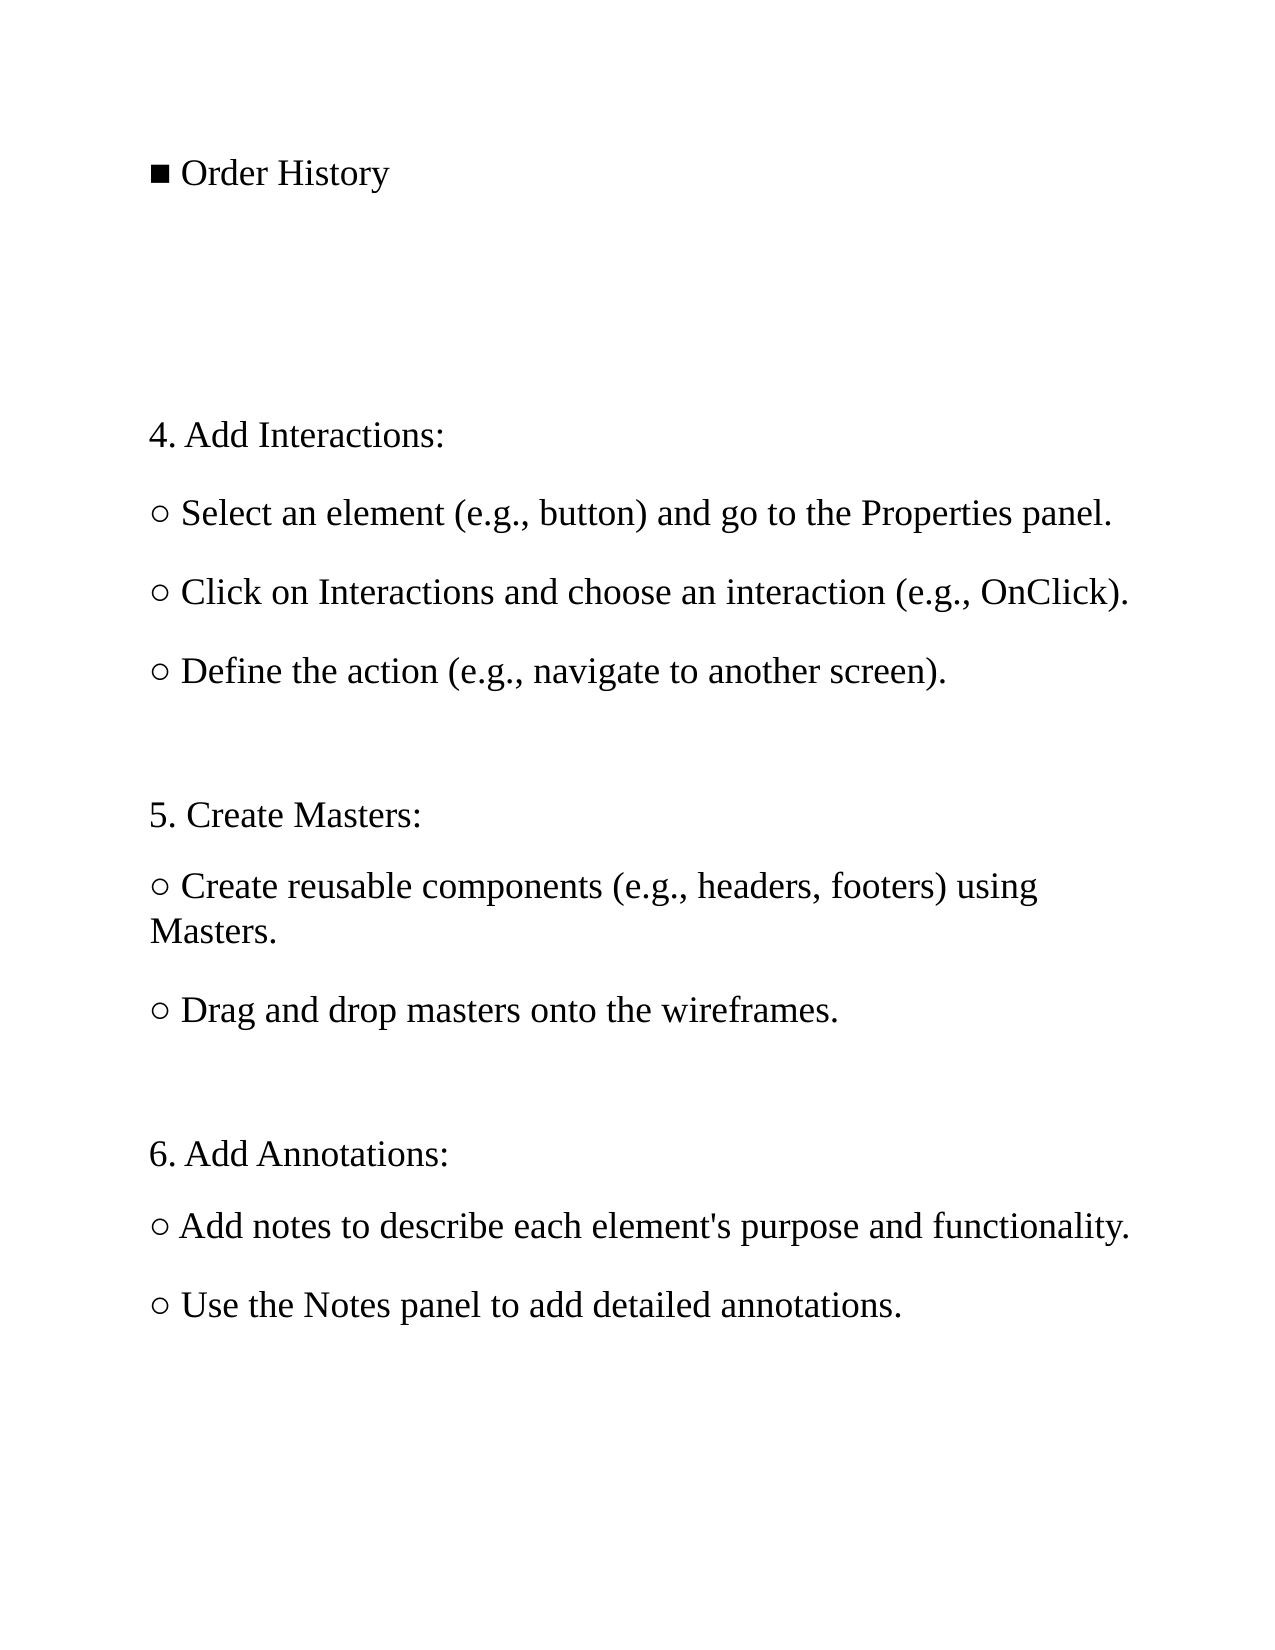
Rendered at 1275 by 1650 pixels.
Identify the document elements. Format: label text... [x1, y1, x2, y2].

text ○ Create reusable components (e.g., headers, footers) using Masters. [148, 864, 1146, 951]
text ○ Drag and drop masters onto the wireframes. [148, 988, 1146, 1031]
text 5. Create Masters: [148, 792, 1146, 835]
text ○ Add notes to describe each element's purpose and functionality. [148, 1203, 1137, 1246]
text ○ Define the action (e.g., navigate to another screen). [148, 648, 1146, 691]
text ○ Use the Notes panel to add detailed annotations. [148, 1283, 1146, 1326]
text ○ Select an element (e.g., button) and go to the Properties panel. [148, 491, 1146, 534]
text 4. Add Interactions: [148, 412, 1146, 455]
text ○ Click on Interactions and choose an interaction (e.g., OnClick). [148, 569, 1146, 613]
text ■ Order History [148, 150, 1146, 193]
text 6. Add Annotations: [148, 1131, 1146, 1174]
